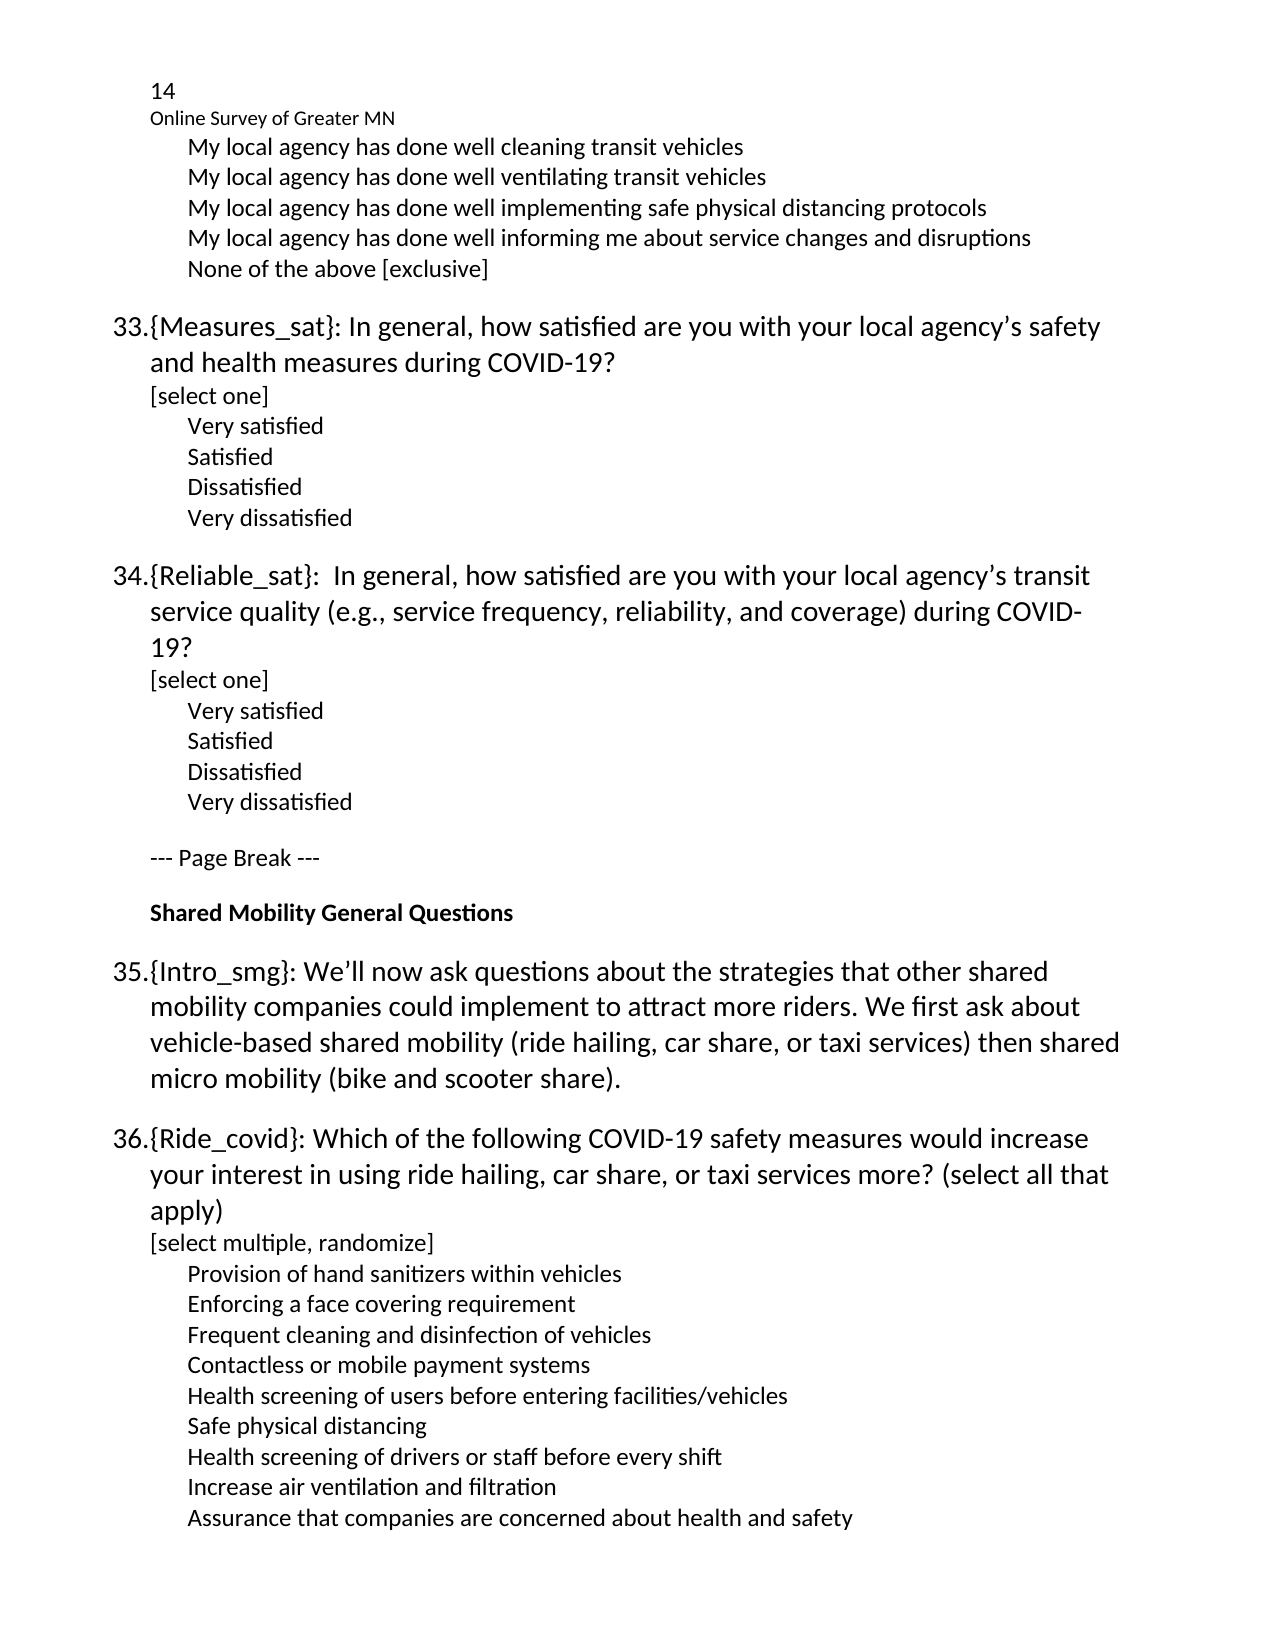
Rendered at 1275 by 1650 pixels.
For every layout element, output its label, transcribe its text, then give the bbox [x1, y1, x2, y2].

text Frequent cleaning and disinfection of vehicles [187, 1319, 1125, 1349]
text Safe physical distancing [187, 1410, 1125, 1441]
text None of the above [exclusive] [187, 253, 1125, 283]
text Very dissatisfied [187, 502, 1125, 532]
text [select one] [150, 664, 1125, 695]
text {Intro_smg}: We’ll now ask questions about the strategies that other shared mobility companies could implement to attract more riders. We first ask about vehicle-based shared mobility (ride hailing, car share, or taxi services) then shared micro mobility (bike and scooter share). [112, 953, 1125, 1095]
text --- Page Break --- [150, 842, 1125, 872]
text My local agency has done well informing me about service changes and disruptions [187, 222, 1125, 253]
text [select one] [150, 380, 1125, 410]
text Provision of hand sanitizers within vehicles [187, 1258, 1125, 1288]
text Enforcing a face covering requirement [187, 1288, 1125, 1319]
text Increase air ventilation and filtration [187, 1471, 1125, 1502]
text Health screening of users before entering facilities/vehicles [187, 1380, 1125, 1410]
text Satisfied [187, 725, 1125, 756]
subtitle Shared Mobility General Questions [150, 897, 1125, 928]
text {Ride_covid}: Which of the following COVID-19 safety measures would increase your interest in using ride hailing, car share, or taxi services more? (select all that apply) [112, 1120, 1125, 1227]
text Satisfied [187, 441, 1125, 471]
text {Measures_sat}: In general, how satisfied are you with your local agency’s safety and health measures during COVID-19? [112, 308, 1125, 380]
text Very satisfied [187, 410, 1125, 441]
text Dissatisfied [187, 756, 1125, 786]
text My local agency has done well cleaning transit vehicles [187, 131, 1125, 161]
text [select multiple, randomize] [150, 1227, 1125, 1258]
text Very dissatisfied [187, 786, 1125, 817]
text Health screening of drivers or staff before every shift [187, 1441, 1125, 1471]
text Very satisfied [187, 695, 1125, 725]
text My local agency has done well ventilating transit vehicles [187, 161, 1125, 192]
text {Reliable_sat}: In general, how satisfied are you with your local agency’s transit service quality (e.g., service frequency, reliability, and coverage) during COVID-19? [112, 557, 1125, 664]
text Assurance that companies are concerned about health and safety [187, 1502, 1125, 1532]
text Dissatisfied [187, 471, 1125, 502]
text My local agency has done well implementing safe physical distancing protocols [187, 192, 1125, 222]
text Contactless or mobile payment systems [187, 1349, 1125, 1380]
